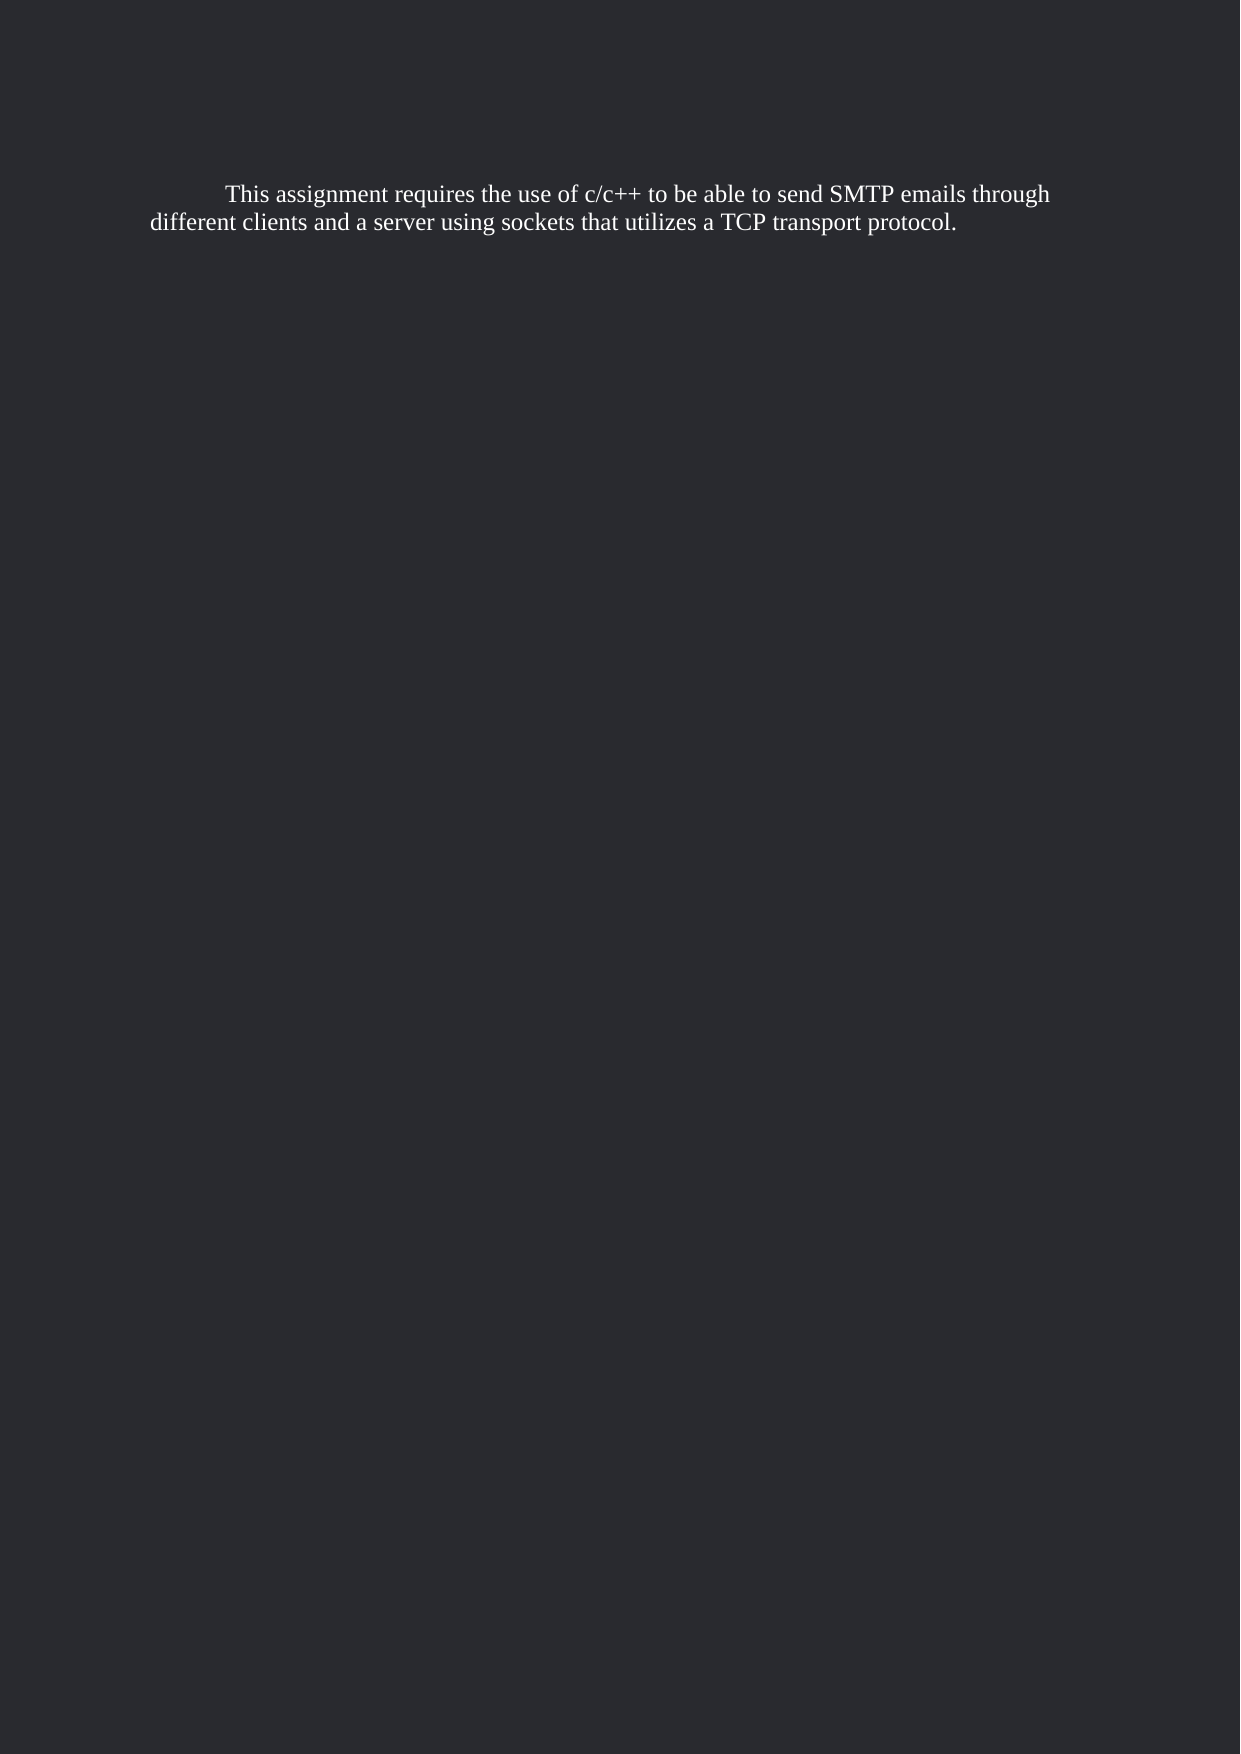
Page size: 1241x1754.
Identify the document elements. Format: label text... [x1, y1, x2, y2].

text This assignment requires the use of c/c++ to be able to send SMTP emails through different clients and a server using sockets that utilizes a TCP transport protocol. [150, 179, 1090, 236]
